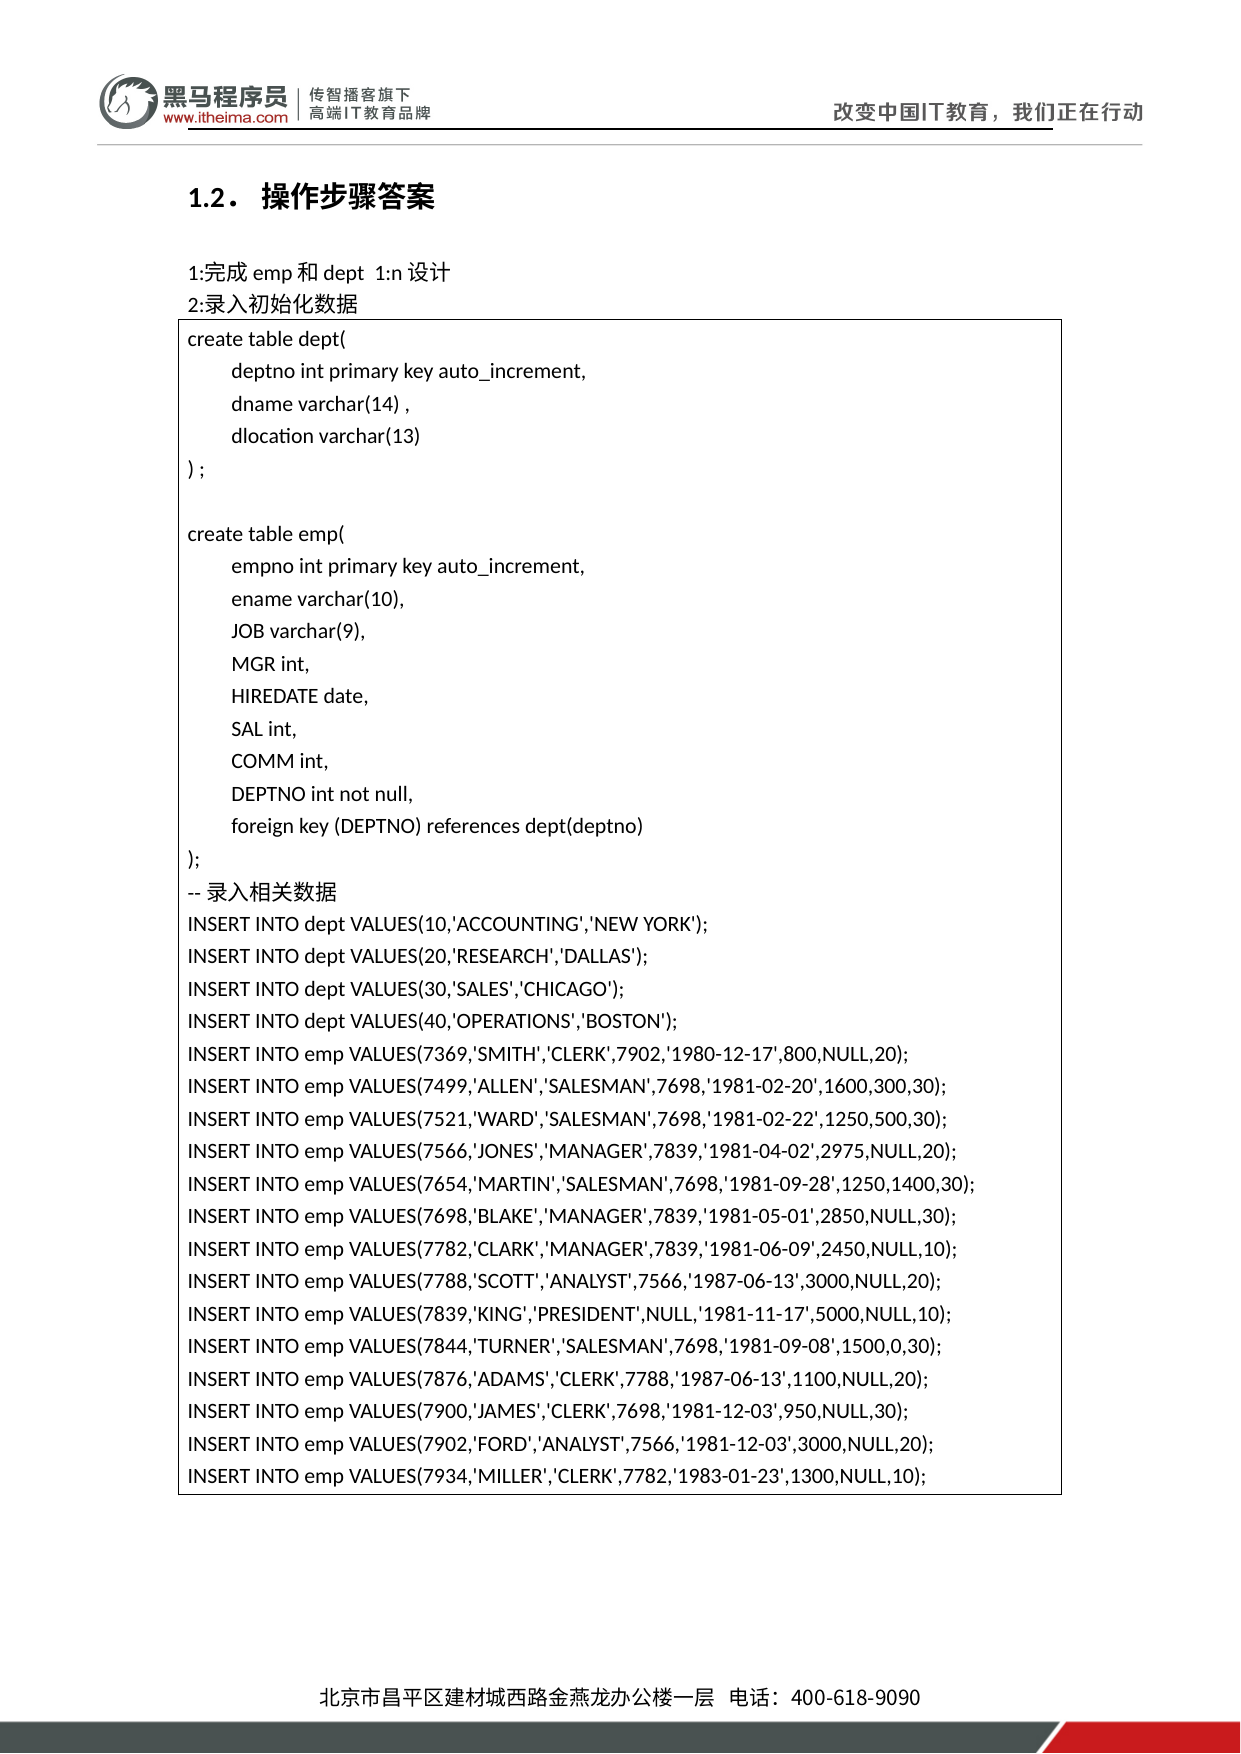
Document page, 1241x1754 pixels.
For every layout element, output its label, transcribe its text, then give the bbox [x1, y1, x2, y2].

text INSERT INTO emp VALUES(7934,'MILLER','CLERK',7782,'1983-01-23',1300,NULL,10); [179, 1457, 1061, 1494]
text INSERT INTO emp VALUES(7839,'KING','PRESIDENT',NULL,'1981-11-17',5000,NULL,10); [187, 1297, 1053, 1330]
subtitle 操作步骤答案 [187, 162, 1053, 227]
text INSERT INTO emp VALUES(7844,'TURNER','SALESMAN',7698,'1981-09-08',1500,0,30); [187, 1330, 1053, 1362]
picture [0, 3, 1241, 153]
text create table dept( [179, 320, 1061, 355]
text INSERT INTO emp VALUES(7369,'SMITH','CLERK',7902,'1980-12-17',800,NULL,20); [187, 1037, 1053, 1070]
picture [0, 1662, 1241, 1753]
text INSERT INTO emp VALUES(7499,'ALLEN','SALESMAN',7698,'1981-02-20',1600,300,30); [187, 1070, 1053, 1102]
text INSERT INTO emp VALUES(7521,'WARD','SALESMAN',7698,'1981-02-22',1250,500,30); [187, 1102, 1053, 1135]
text create table emp( [187, 517, 1053, 550]
text INSERT INTO dept VALUES(20,'RESEARCH','DALLAS'); [187, 940, 1053, 972]
text ename varchar(10), [187, 582, 1053, 615]
text ); [187, 842, 1053, 875]
text deptno int primary key auto_increment, [187, 355, 1053, 387]
text SAL int, [187, 712, 1053, 745]
text INSERT INTO dept VALUES(30,'SALES','CHICAGO'); [187, 972, 1053, 1005]
text INSERT INTO emp VALUES(7788,'SCOTT','ANALYST',7566,'1987-06-13',3000,NULL,20); [187, 1265, 1053, 1297]
text empno int primary key auto_increment, [187, 550, 1053, 582]
text ) ; [187, 452, 1053, 485]
text INSERT INTO emp VALUES(7698,'BLAKE','MANAGER',7839,'1981-05-01',2850,NULL,30); [187, 1200, 1053, 1232]
text INSERT INTO dept VALUES(40,'OPERATIONS','BOSTON'); [187, 1005, 1053, 1037]
text INSERT INTO emp VALUES(7900,'JAMES','CLERK',7698,'1981-12-03',950,NULL,30); [187, 1395, 1053, 1427]
text INSERT INTO emp VALUES(7566,'JONES','MANAGER',7839,'1981-04-02',2975,NULL,20); [187, 1135, 1053, 1167]
text -- 录入相关数据 [187, 875, 1053, 907]
text INSERT INTO dept VALUES(10,'ACCOUNTING','NEW YORK'); [187, 907, 1053, 940]
text INSERT INTO emp VALUES(7876,'ADAMS','CLERK',7788,'1987-06-13',1100,NULL,20); [187, 1362, 1053, 1395]
text 1:完成emp和dept 1:n设计 [187, 254, 1053, 287]
text INSERT INTO emp VALUES(7902,'FORD','ANALYST',7566,'1981-12-03',3000,NULL,20); [187, 1427, 1053, 1457]
text foreign key (DEPTNO) references dept(deptno) [187, 810, 1053, 842]
text INSERT INTO emp VALUES(7782,'CLARK','MANAGER',7839,'1981-06-09',2450,NULL,10); [187, 1232, 1053, 1265]
text COMM int, [187, 745, 1053, 777]
text 2:录入初始化数据 [187, 287, 1053, 319]
text dlocation varchar(13) [187, 420, 1053, 452]
text INSERT INTO emp VALUES(7654,'MARTIN','SALESMAN',7698,'1981-09-28',1250,1400,30); [187, 1167, 1053, 1200]
text DEPTNO int not null, [187, 777, 1053, 810]
text dname varchar(14) , [187, 387, 1053, 420]
text JOB varchar(9), [187, 615, 1053, 647]
text MGR int, [187, 647, 1053, 680]
text HIREDATE date, [187, 680, 1053, 712]
